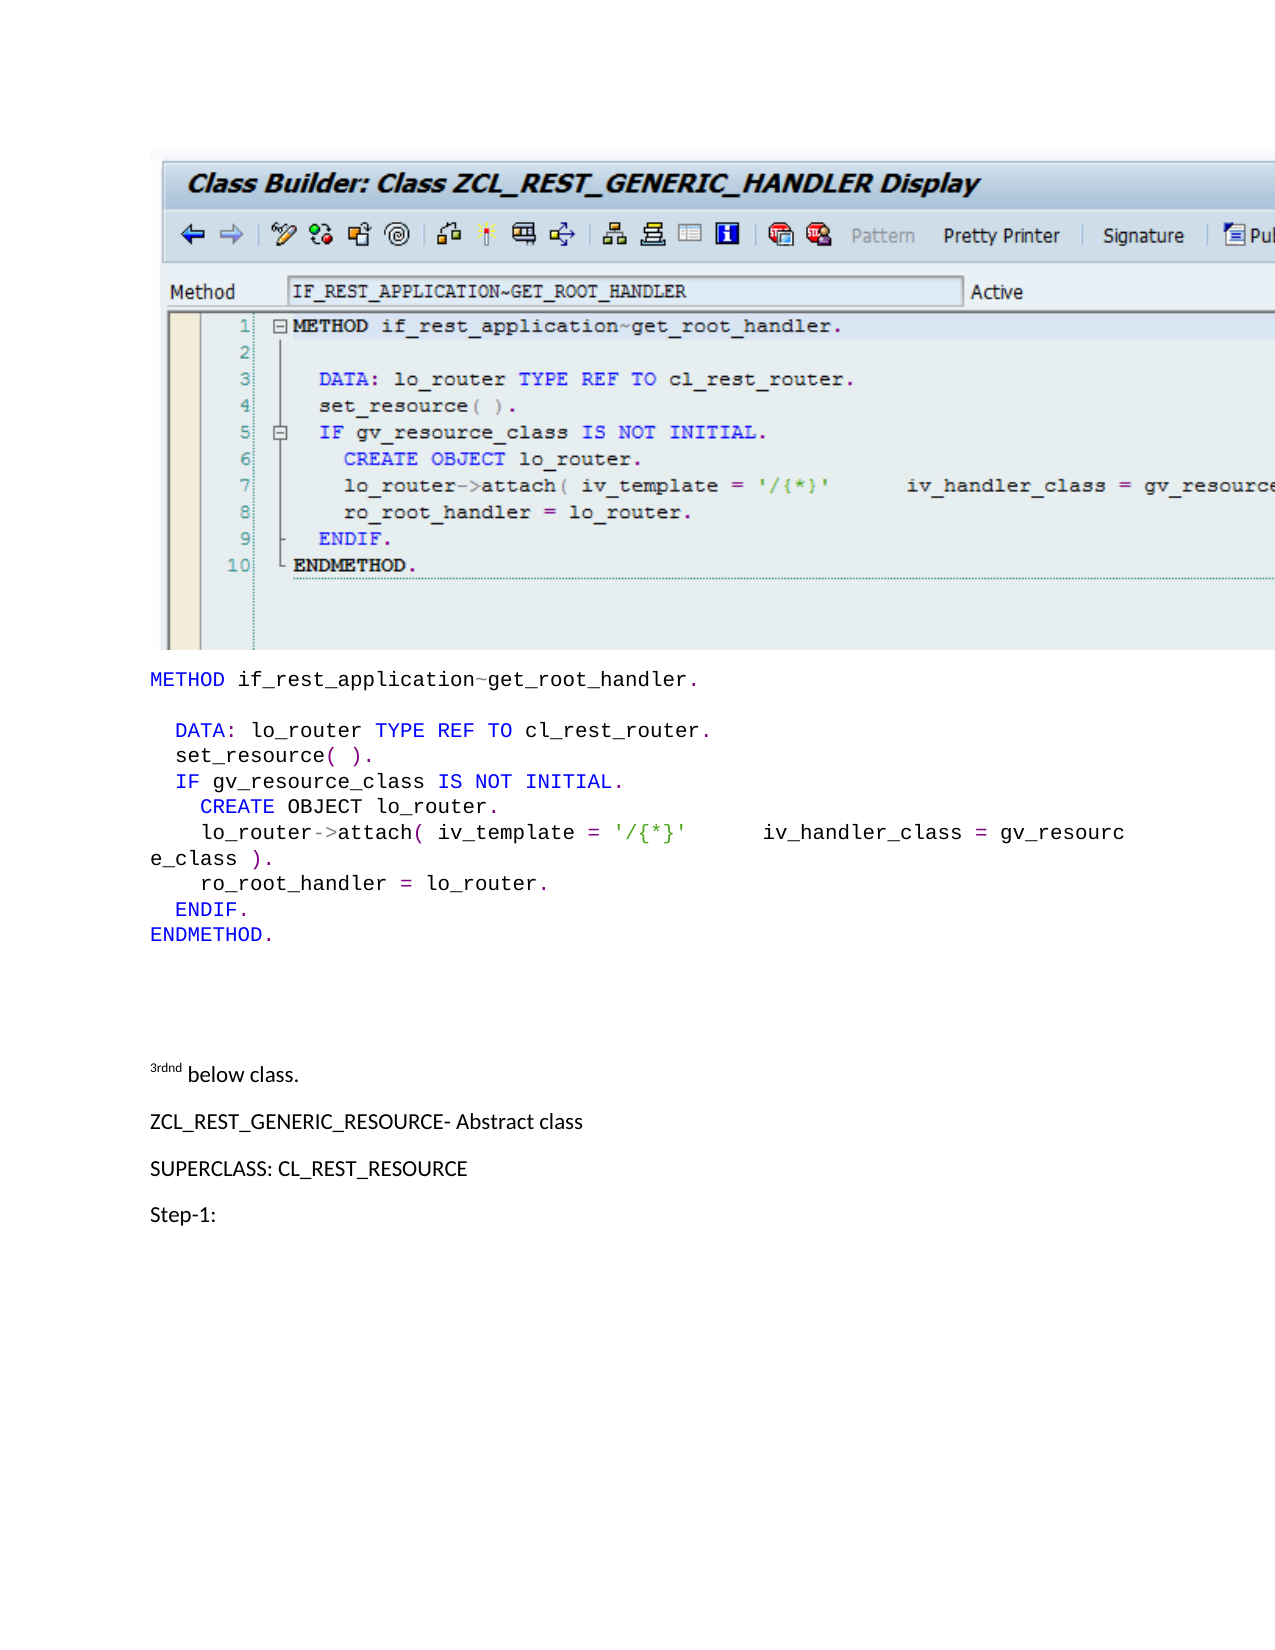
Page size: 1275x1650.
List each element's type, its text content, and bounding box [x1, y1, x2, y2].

text Step-1: [150, 1201, 1125, 1229]
text ZCL_REST_GENERIC_RESOURCE- Abstract class [150, 1107, 1125, 1135]
text METHOD if_rest_application~get_root_handler. DATA: lo_router TYPE REF TO cl_rest_router. set_resource( ). IF gv_resource_class IS NOT INITIAL. CREATE OBJECT lo_router. lo_router->attach( iv_template = '/{*}' iv_handler_class = gv_resource_class ). ro_root_handler = lo_router. ENDIF. ENDMETHOD. [150, 669, 1125, 948]
text SUPERCLASS: CL_REST_RESOURCE [150, 1154, 1125, 1182]
text 3rdnd below class. [150, 1060, 1125, 1088]
picture [150, 150, 1275, 650]
